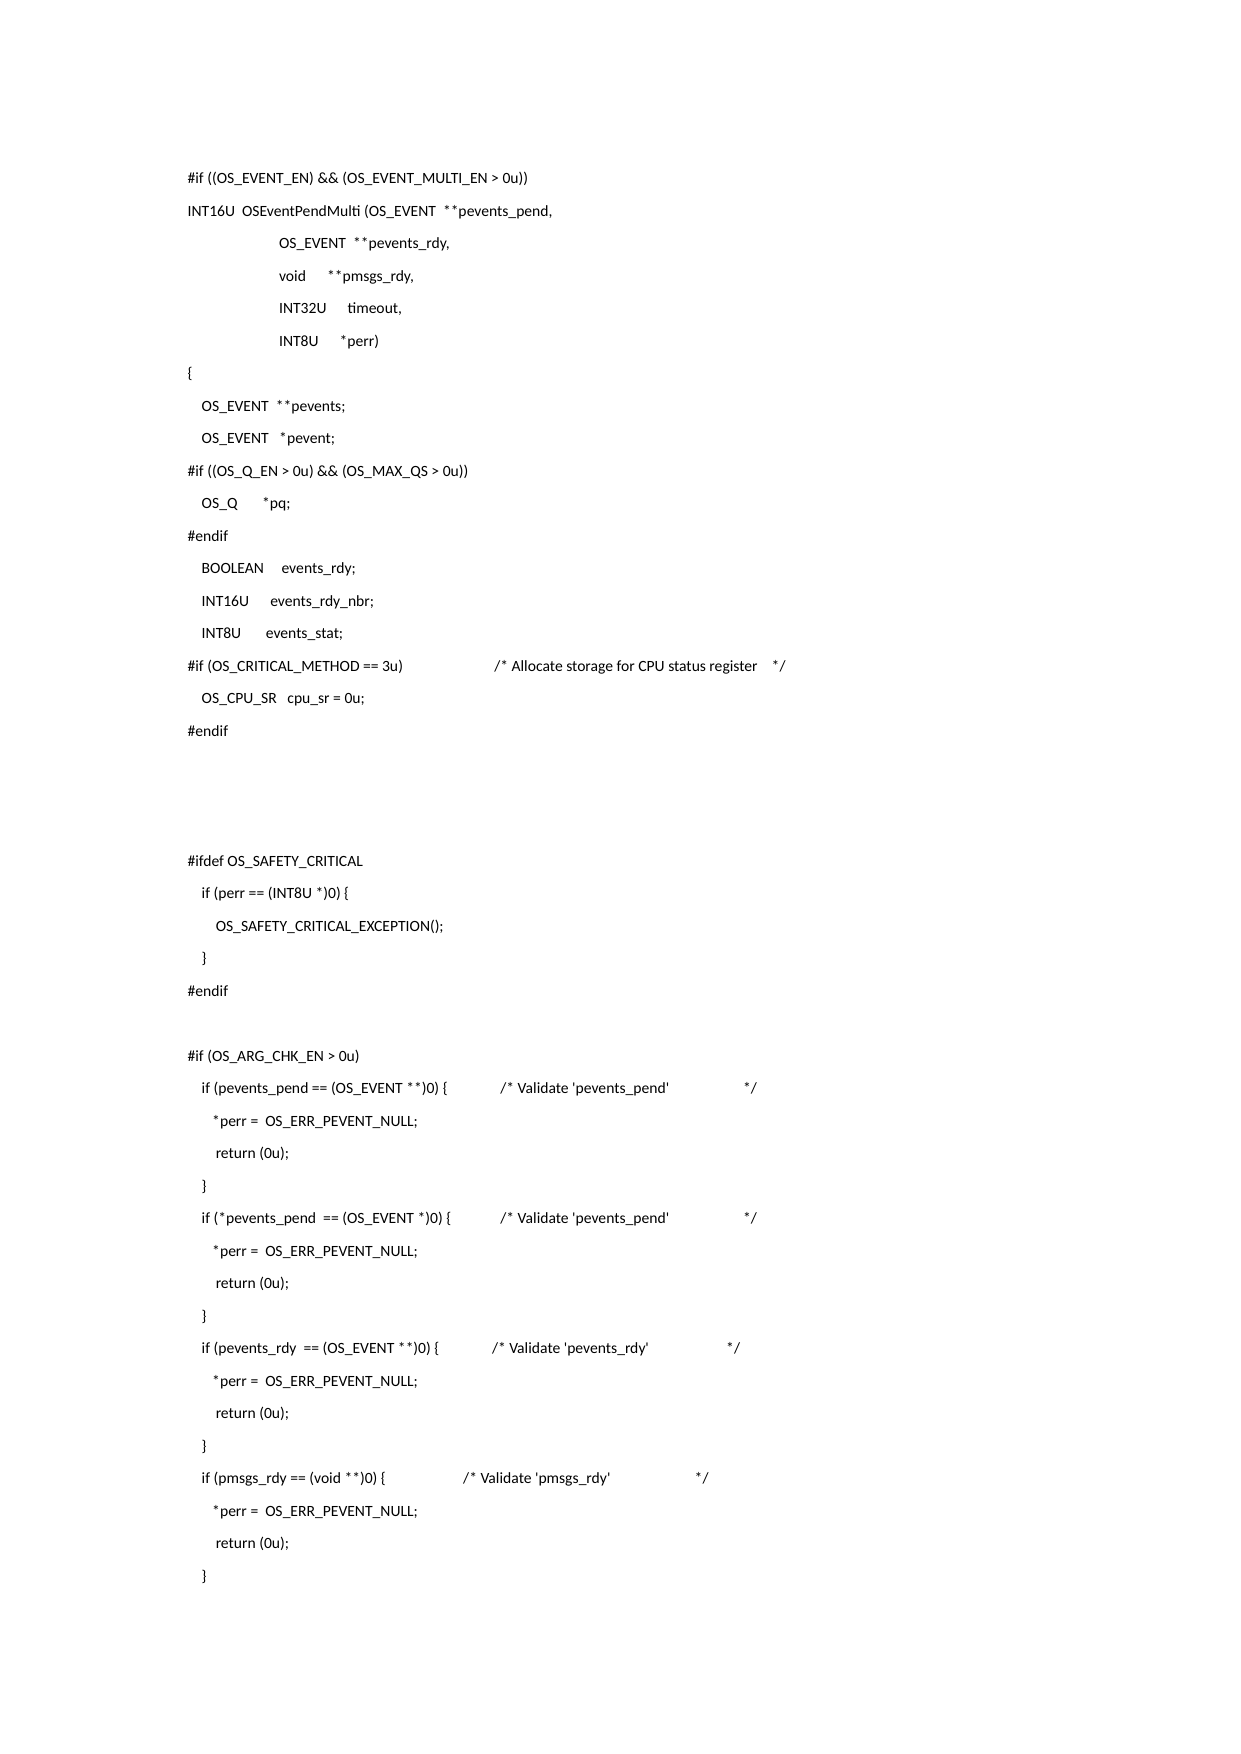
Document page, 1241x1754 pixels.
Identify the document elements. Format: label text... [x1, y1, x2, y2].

text INT32U timeout, [187, 292, 1053, 324]
text *perr = OS_ERR_PEVENT_NULL; [187, 1234, 1053, 1267]
text return (0u); [187, 1397, 1053, 1429]
text *perr = OS_ERR_PEVENT_NULL; [187, 1494, 1053, 1527]
text } [187, 942, 1053, 974]
text OS_EVENT *pevent; [187, 422, 1053, 454]
text { [187, 357, 1053, 389]
text INT16U OSEventPendMulti (OS_EVENT **pevents_pend, [187, 194, 1053, 227]
text *perr = OS_ERR_PEVENT_NULL; [187, 1364, 1053, 1397]
text if (pevents_rdy == (OS_EVENT **)0) { /* Validate 'pevents_rdy' */ [187, 1332, 1053, 1364]
text } [187, 1169, 1053, 1202]
text OS_Q *pq; [187, 487, 1053, 519]
text BOOLEAN events_rdy; [187, 552, 1053, 584]
text if (perr == (INT8U *)0) { [187, 877, 1053, 909]
text #ifdef OS_SAFETY_CRITICAL [187, 844, 1053, 877]
text } [187, 1559, 1053, 1592]
text #if ((OS_Q_EN > 0u) && (OS_MAX_QS > 0u)) [187, 454, 1053, 487]
text OS_SAFETY_CRITICAL_EXCEPTION(); [187, 909, 1053, 942]
text if (pevents_pend == (OS_EVENT **)0) { /* Validate 'pevents_pend' */ [187, 1072, 1053, 1104]
text INT16U events_rdy_nbr; [187, 584, 1053, 617]
text #endif [187, 519, 1053, 552]
text if (*pevents_pend == (OS_EVENT *)0) { /* Validate 'pevents_pend' */ [187, 1202, 1053, 1234]
text } [187, 1299, 1053, 1332]
text #if (OS_ARG_CHK_EN > 0u) [187, 1039, 1053, 1072]
text if (pmsgs_rdy == (void **)0) { /* Validate 'pmsgs_rdy' */ [187, 1462, 1053, 1494]
text OS_CPU_SR cpu_sr = 0u; [187, 682, 1053, 714]
text } [187, 1429, 1053, 1462]
text void **pmsgs_rdy, [187, 259, 1053, 292]
text #if ((OS_EVENT_EN) && (OS_EVENT_MULTI_EN > 0u)) [187, 162, 1053, 194]
text *perr = OS_ERR_PEVENT_NULL; [187, 1104, 1053, 1137]
text INT8U *perr) [187, 324, 1053, 357]
text #endif [187, 714, 1053, 747]
text return (0u); [187, 1137, 1053, 1169]
text #endif [187, 974, 1053, 1007]
text OS_EVENT **pevents; [187, 389, 1053, 422]
text #if (OS_CRITICAL_METHOD == 3u) /* Allocate storage for CPU status register */ [187, 649, 1053, 682]
text return (0u); [187, 1527, 1053, 1559]
text OS_EVENT **pevents_rdy, [187, 227, 1053, 259]
text return (0u); [187, 1267, 1053, 1299]
text INT8U events_stat; [187, 617, 1053, 649]
